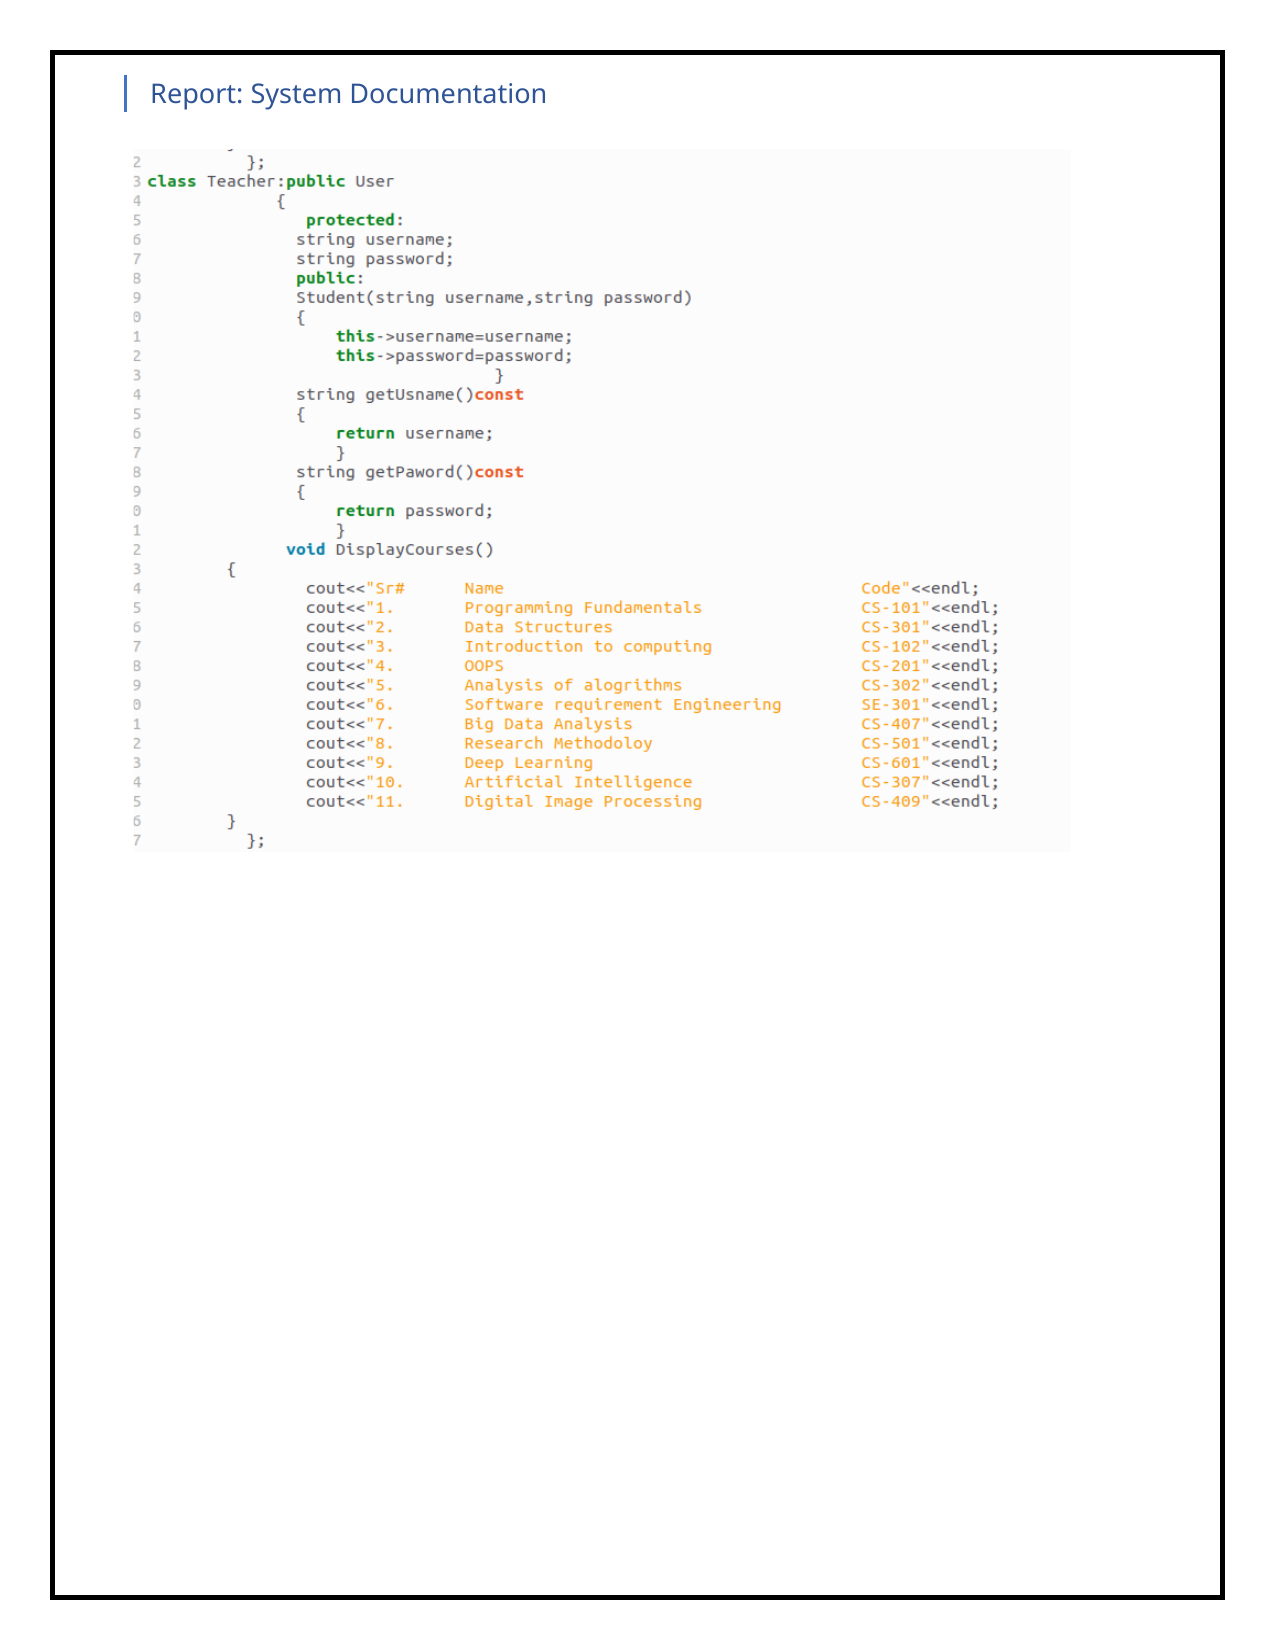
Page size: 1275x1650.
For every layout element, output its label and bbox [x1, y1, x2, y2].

picture [133, 149, 1071, 852]
